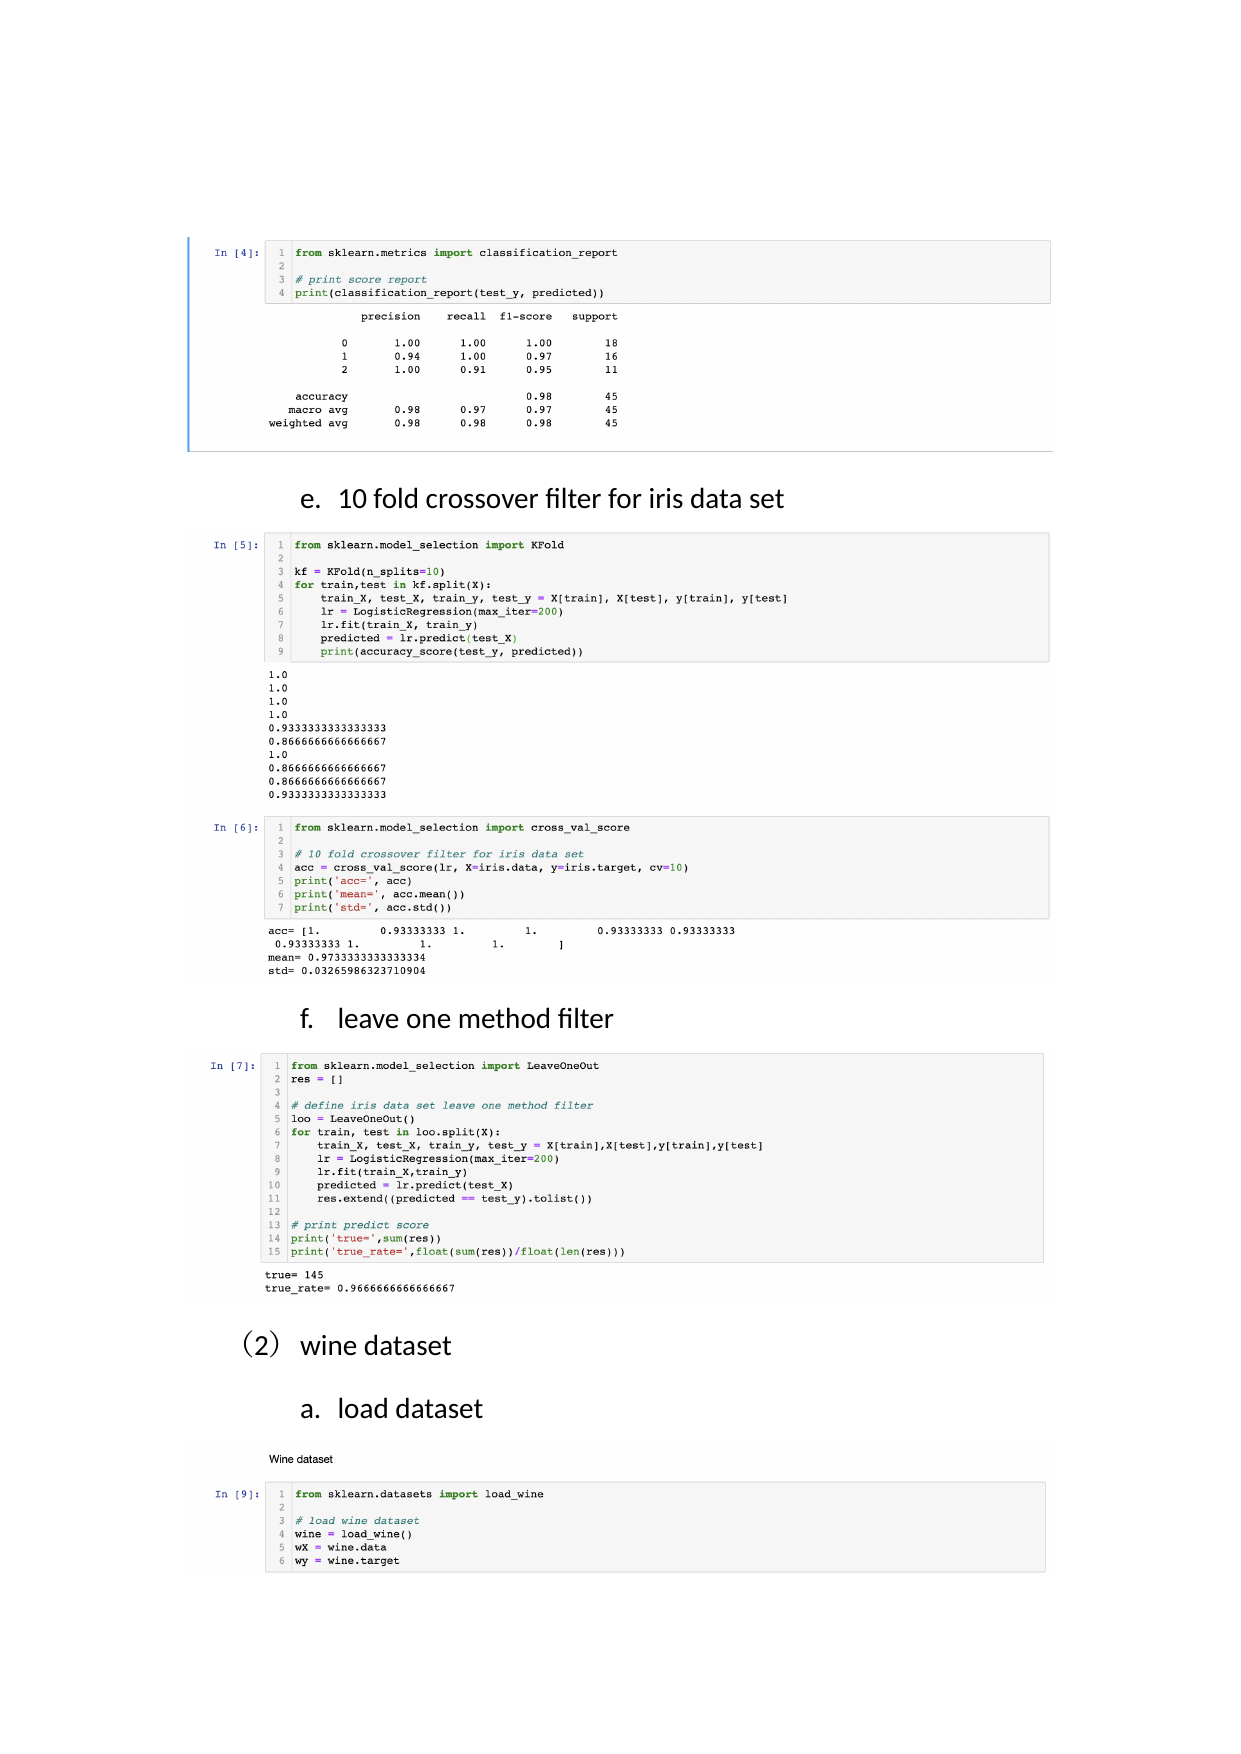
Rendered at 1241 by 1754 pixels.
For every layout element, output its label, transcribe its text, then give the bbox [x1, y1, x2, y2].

list wine dataset [225, 1310, 1053, 1375]
list 10 fold crossover filter for iris data set [300, 465, 1053, 530]
picture [187, 1050, 1054, 1303]
picture [187, 237, 1054, 452]
picture [187, 1440, 1054, 1577]
list load dataset [300, 1375, 1053, 1440]
picture [187, 530, 1054, 984]
list leave one method filter [300, 985, 1053, 1050]
